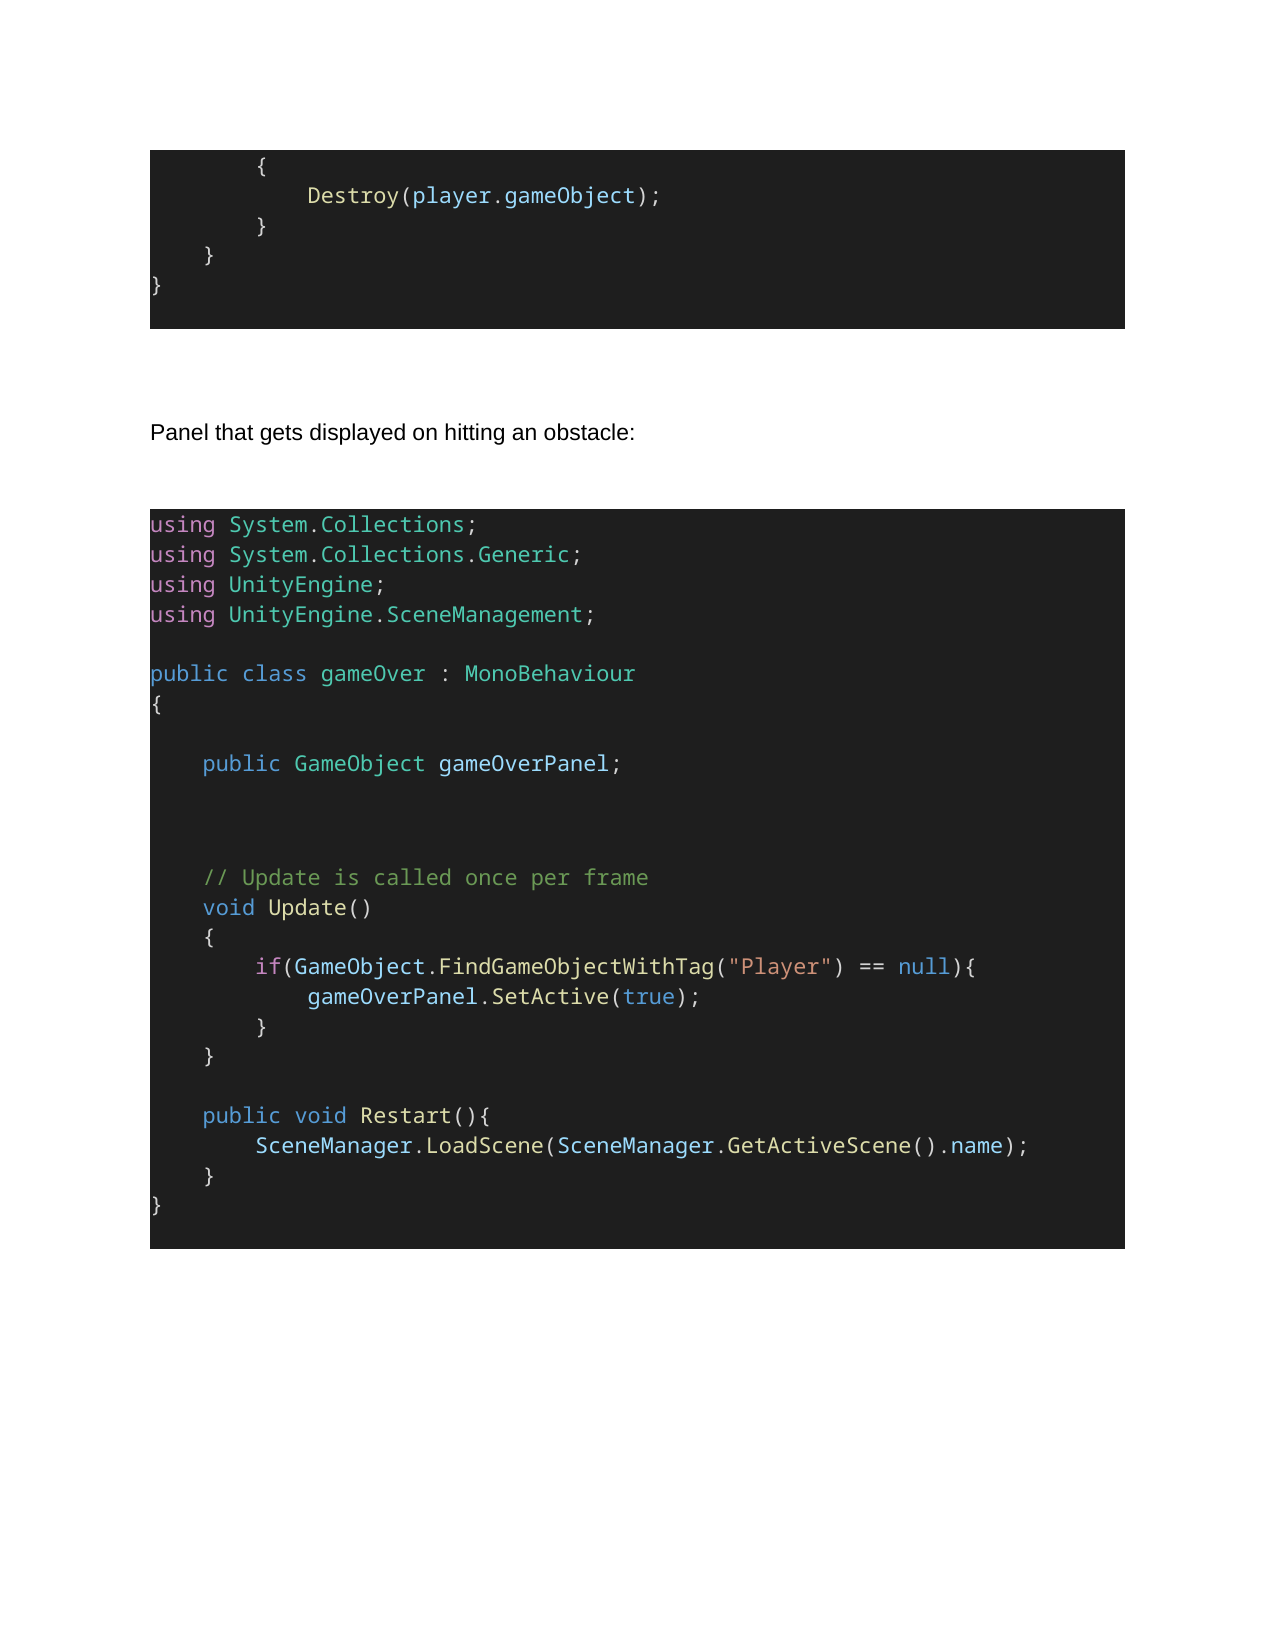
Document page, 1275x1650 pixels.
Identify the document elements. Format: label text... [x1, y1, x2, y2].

text using System.Collections; [150, 509, 1125, 539]
text using System.Collections.Generic; [150, 539, 1125, 569]
text } [150, 1011, 1125, 1041]
text } [150, 209, 1125, 239]
text } [150, 1189, 1125, 1219]
text // Update is called once per frame [150, 862, 1125, 892]
text } [150, 269, 1125, 299]
text public GameObject gameOverPanel; [150, 747, 1125, 777]
text } [150, 1041, 1125, 1070]
text gameOverPanel.SetActive(true); [150, 981, 1125, 1011]
text } [150, 1160, 1125, 1189]
text { [150, 150, 1125, 180]
text Destroy(player.gameObject); [150, 180, 1125, 209]
text } [150, 239, 1125, 269]
text public class gameOver : MonoBehaviour [150, 658, 1125, 688]
text SceneManager.LoadScene(SceneManager.GetActiveScene().name); [150, 1130, 1125, 1160]
text using UnityEngine.SceneManagement; [150, 598, 1125, 628]
text if(GameObject.FindGameObjectWithTag("Player") == null){ [150, 951, 1125, 981]
text void Update() [150, 892, 1125, 921]
text Panel that gets displayed on hitting an obstacle: [150, 419, 1125, 445]
text { [150, 688, 1125, 718]
text { [150, 921, 1125, 951]
text public void Restart(){ [150, 1100, 1125, 1130]
text using UnityEngine; [150, 569, 1125, 598]
